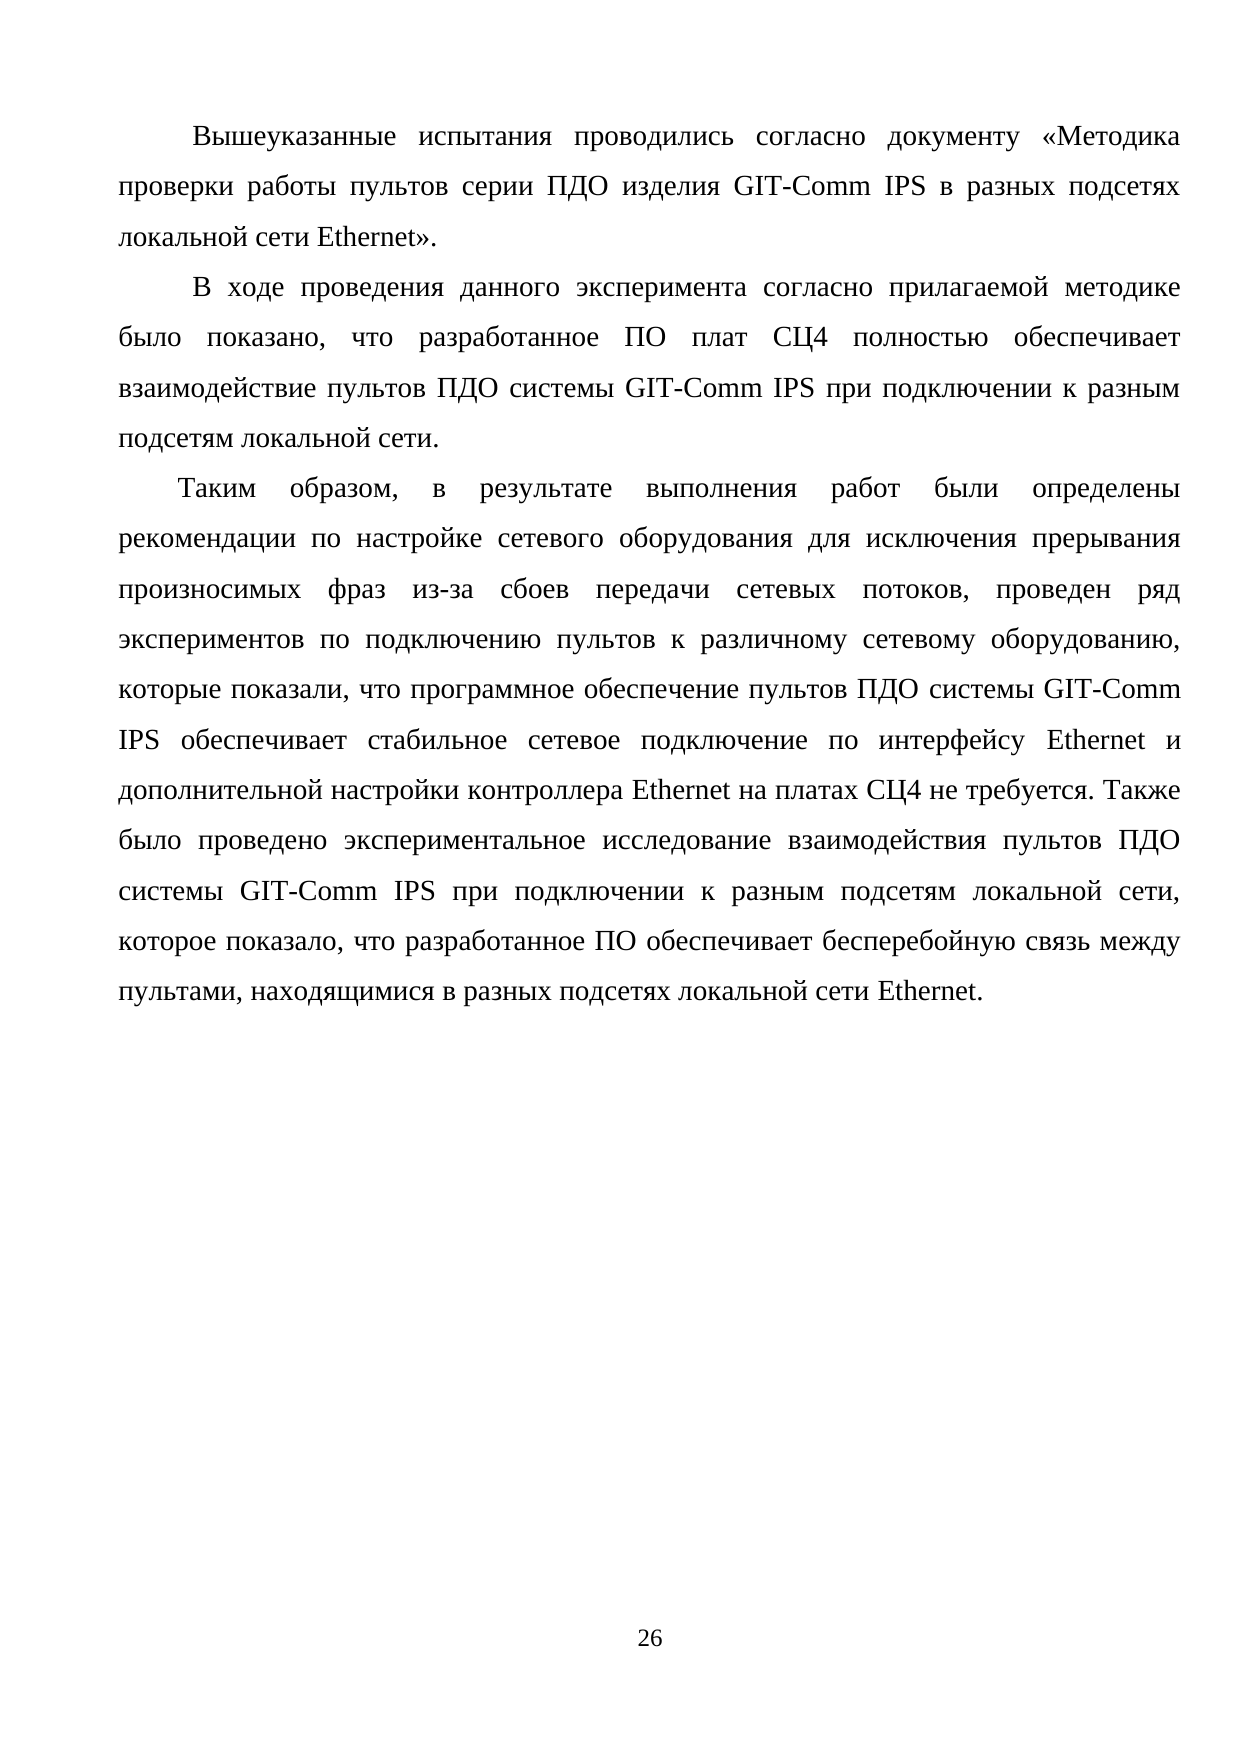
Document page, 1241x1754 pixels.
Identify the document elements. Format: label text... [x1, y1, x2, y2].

text Таким образом, в результате выполнения работ были определены рекомендации по настройке сетевого оборудования для исключения прерывания произносимых фраз из-за сбоев передачи сетевых потоков, проведен ряд экспериментов по подключению пультов к различному сетевому оборудованию, которые показали, что программное обеспечение пультов ПДО системы GIT-Comm IPS обеспечивает стабильное сетевое подключение по интерфейсу Ethernet и дополнительной настройки контроллера Ethernet на платах СЦ4 не требуется. Также было проведено экспериментальное исследование взаимодействия пультов ПДО системы GIT-Comm IPS при подключении к разным подсетям локальной сети, которое показало, что разработанное ПО обеспечивает бесперебойную связь между пультами, находящимися в разных подсетях локальной сети Ethernet. [118, 470, 1181, 1007]
text Вышеуказанные испытания проводились согласно документу «Методика проверки работы пультов серии ПДО изделия GIT-Comm IPS в разных подсетях локальной сети Ethernet». [118, 118, 1181, 252]
text В ходе проведения данного эксперимента согласно прилагаемой методике было показано, что разработанное ПО плат СЦ4 полностью обеспечивает взаимодействие пультов ПДО системы GIT-Comm IPS при подключении к разным подсетям локальной сети. [118, 269, 1181, 453]
